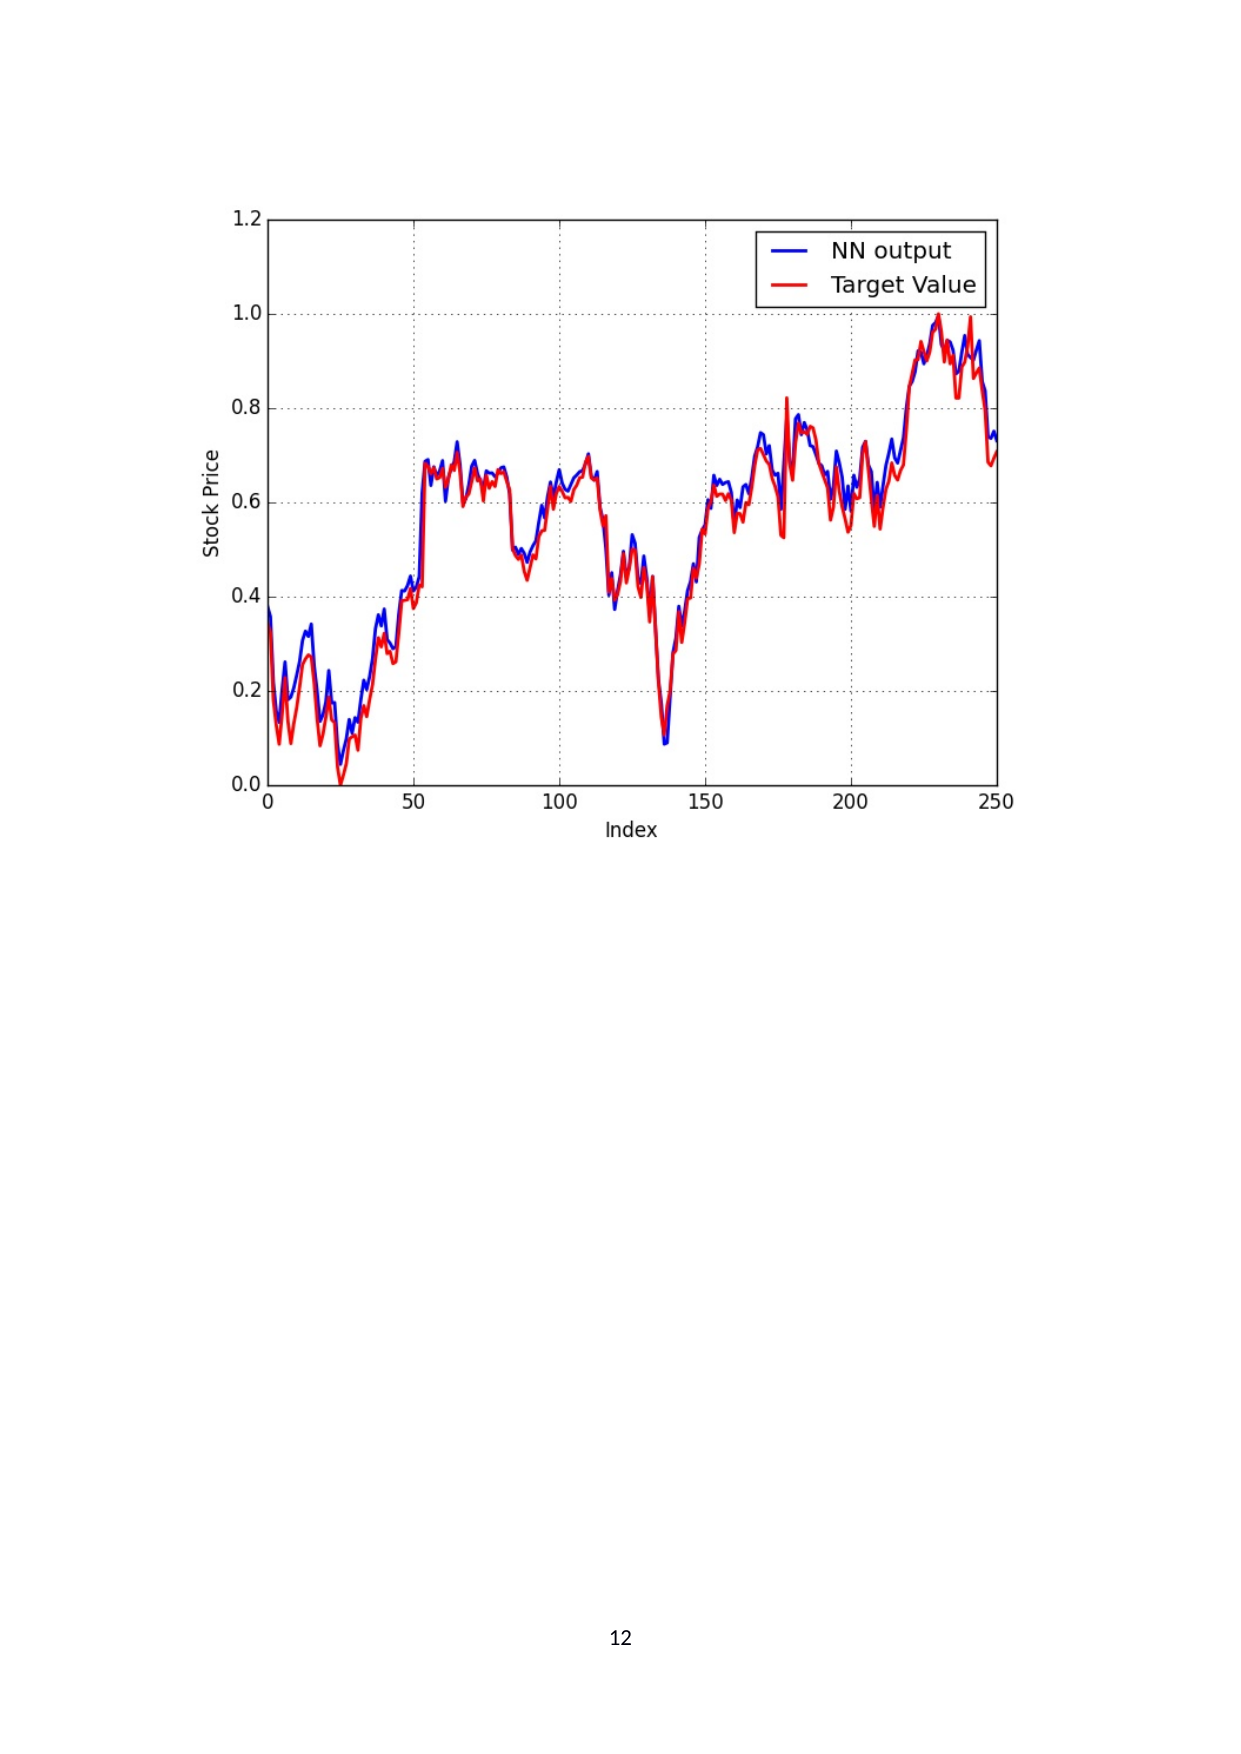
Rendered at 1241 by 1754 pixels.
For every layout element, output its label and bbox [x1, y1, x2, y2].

picture [150, 150, 1091, 856]
